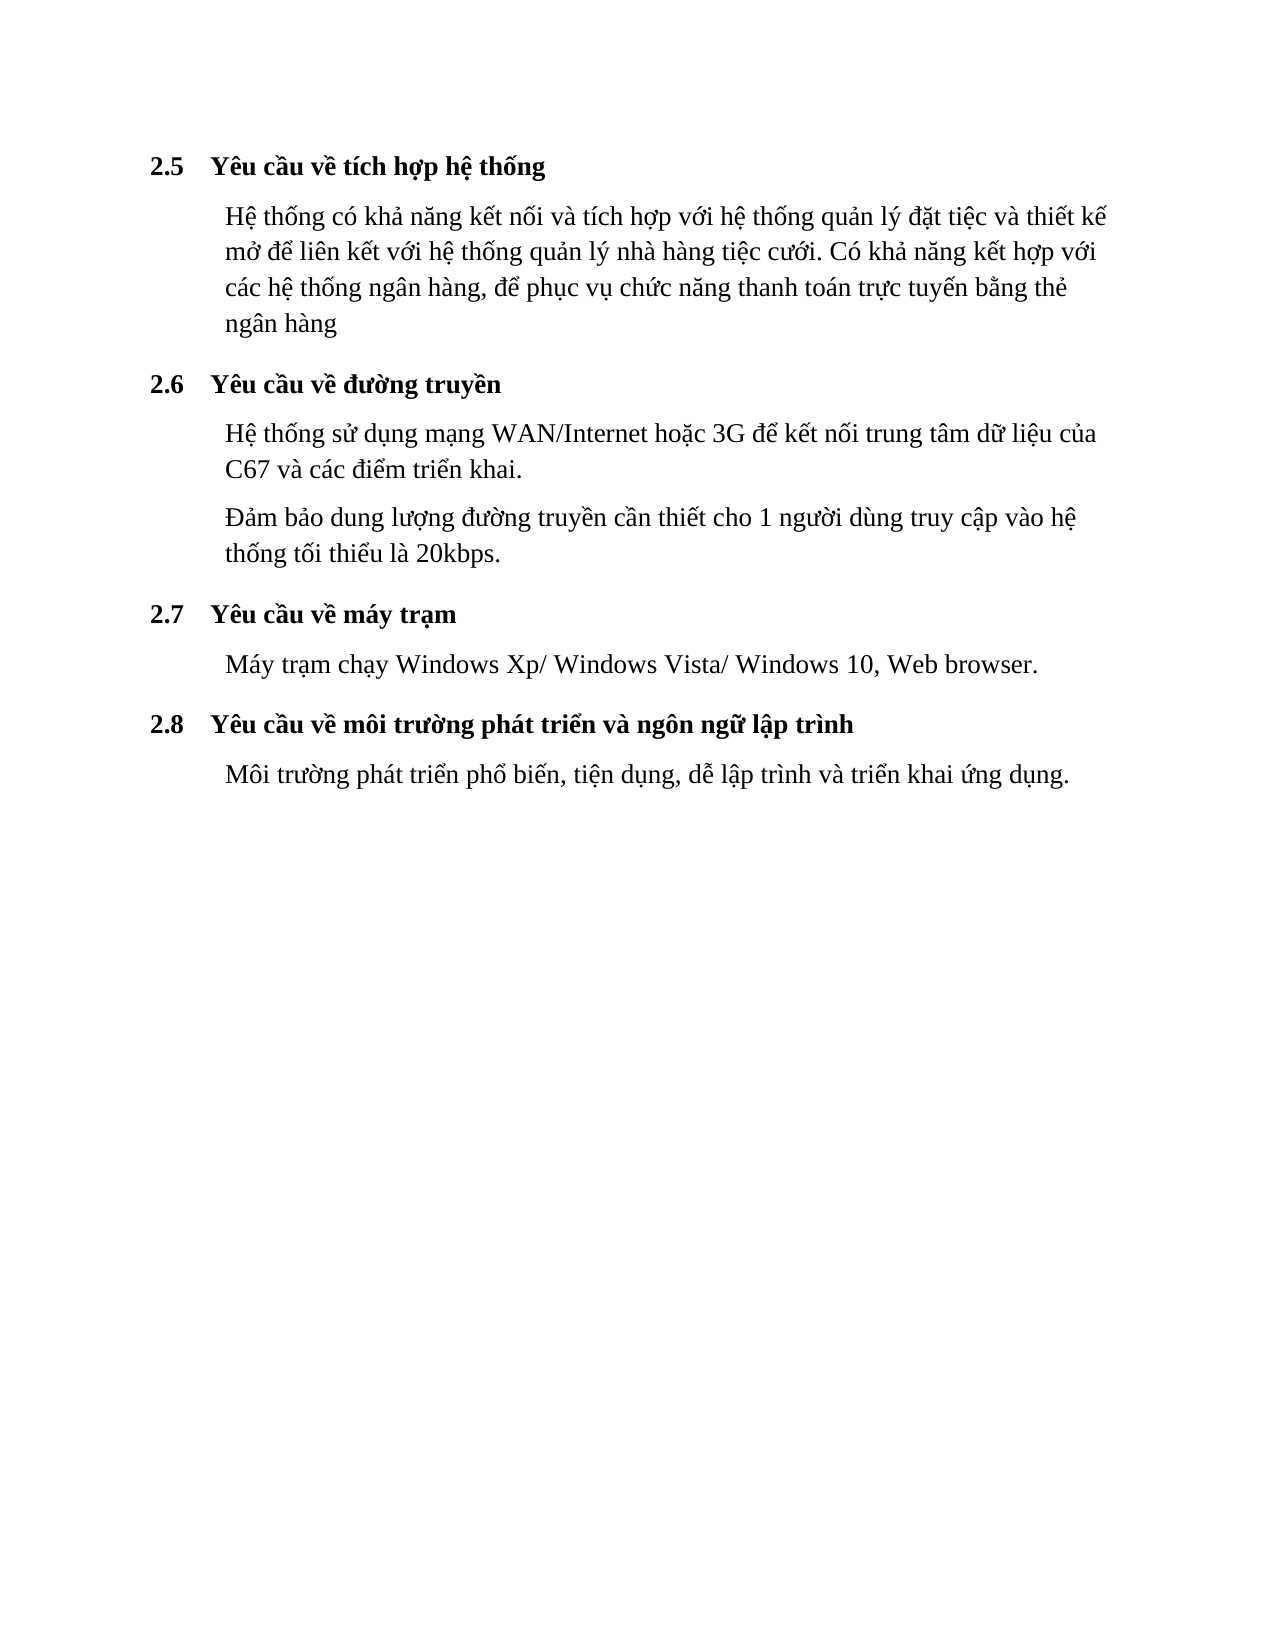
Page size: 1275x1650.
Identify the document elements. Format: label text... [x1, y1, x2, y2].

subtitle Yêu cầu về máy trạm [150, 598, 1125, 629]
subtitle Yêu cầu về môi trường phát triển và ngôn ngữ lập trình [150, 708, 1125, 739]
subtitle Yêu cầu về đường truyền [150, 368, 1125, 399]
subtitle Máy trạm chạy Windows Xp/ Windows Vista/ Windows 10, Web browser. [225, 648, 1125, 679]
subtitle Hệ thống có khả năng kết nối và tích hợp với hệ thống quản lý đặt tiệc và thiết kế mở để liên kết với hệ thống quản lý nhà hàng tiệc cưới. Có khả năng kết hợp với các hệ thống ngân hàng, để phục vụ chức năng thanh toán trực tuyến bằng thẻ ngân hàng [225, 200, 1125, 338]
subtitle Môi trường phát triển phổ biến, tiện dụng, dễ lập trình và triển khai ứng dụng. [225, 758, 1125, 789]
subtitle Yêu cầu về tích hợp hệ thống [150, 150, 1125, 181]
subtitle Hệ thống sử dụng mạng WAN/Internet hoặc 3G để kết nối trung tâm dữ liệu của C67 và các điểm triển khai. [225, 417, 1125, 484]
subtitle Đảm bảo dung lượng đường truyền cần thiết cho 1 người dùng truy cập vào hệ thống tối thiểu là 20kbps. [225, 501, 1125, 568]
